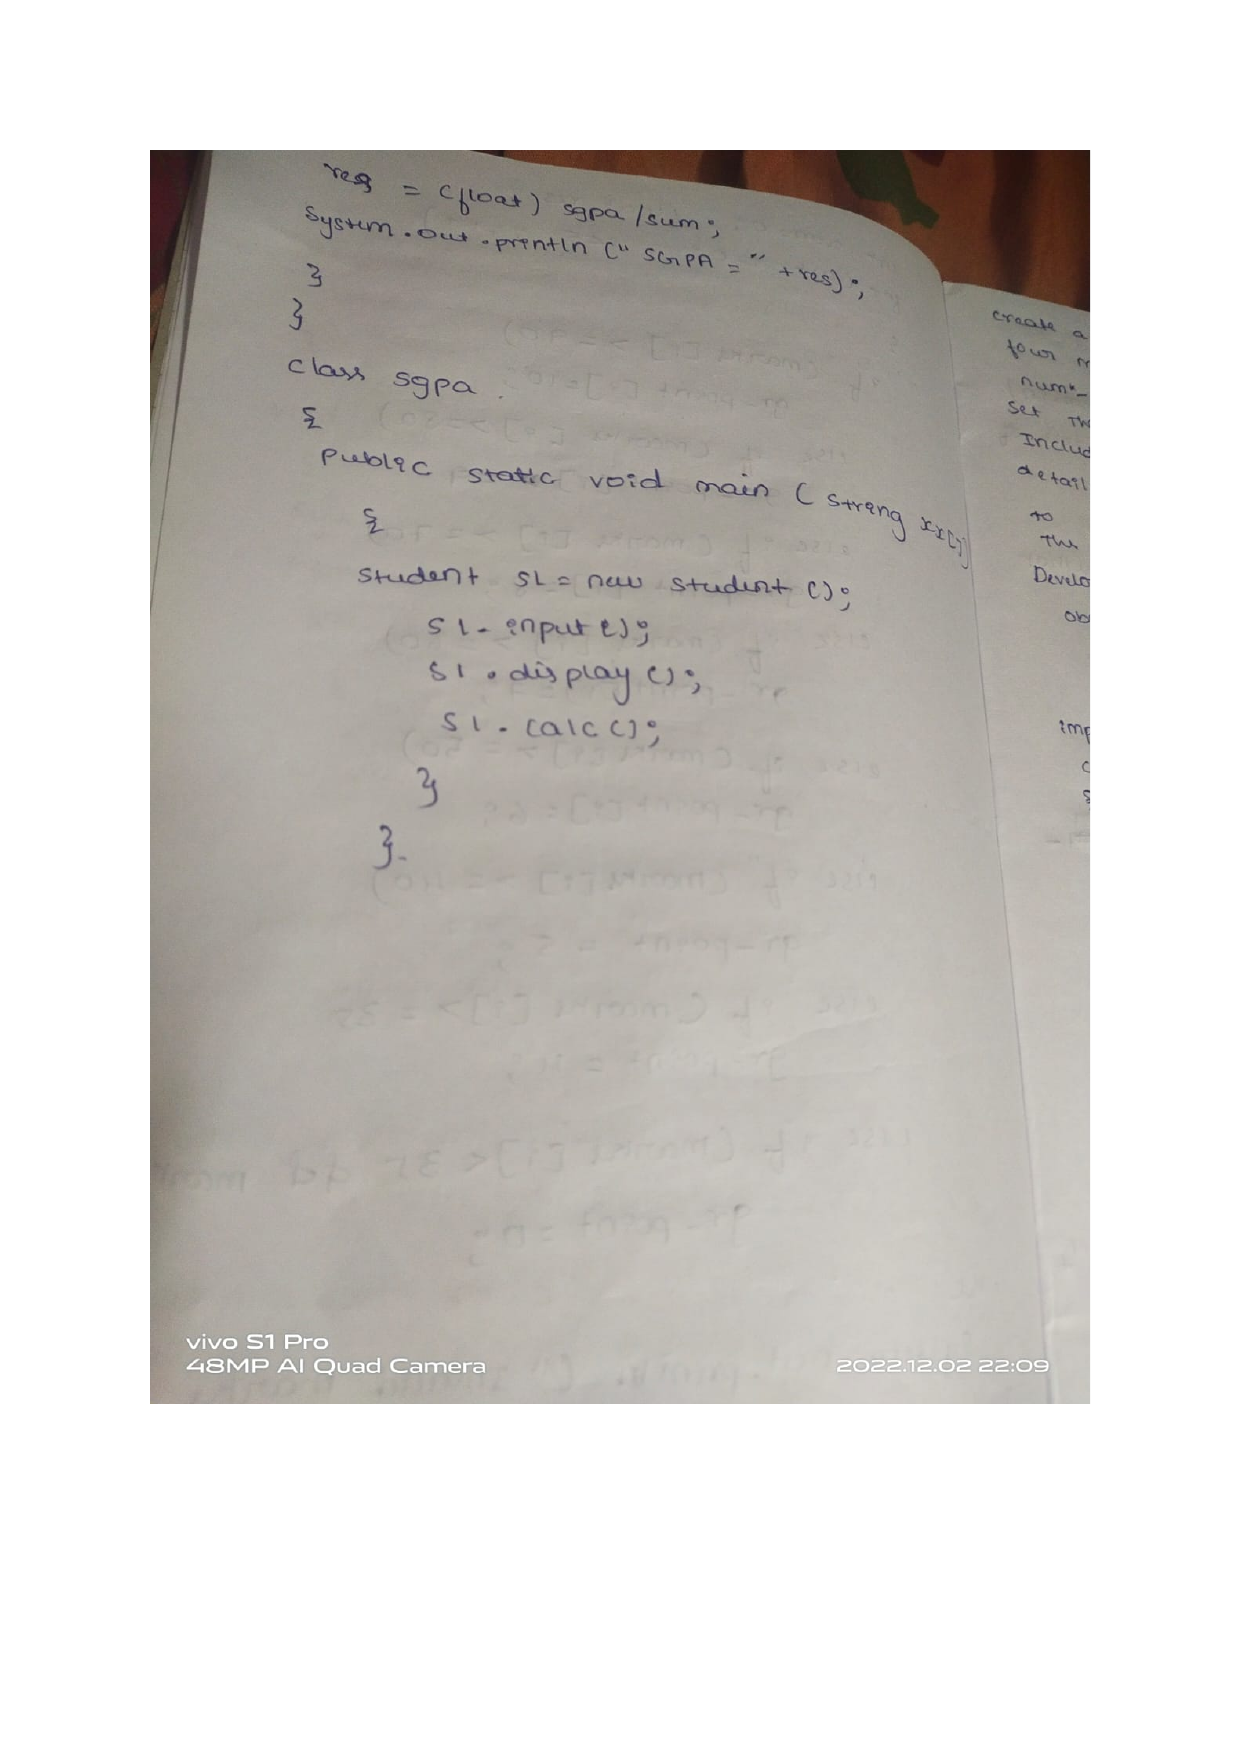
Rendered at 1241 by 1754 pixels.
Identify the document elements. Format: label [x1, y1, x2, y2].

picture [150, 150, 1091, 1404]
